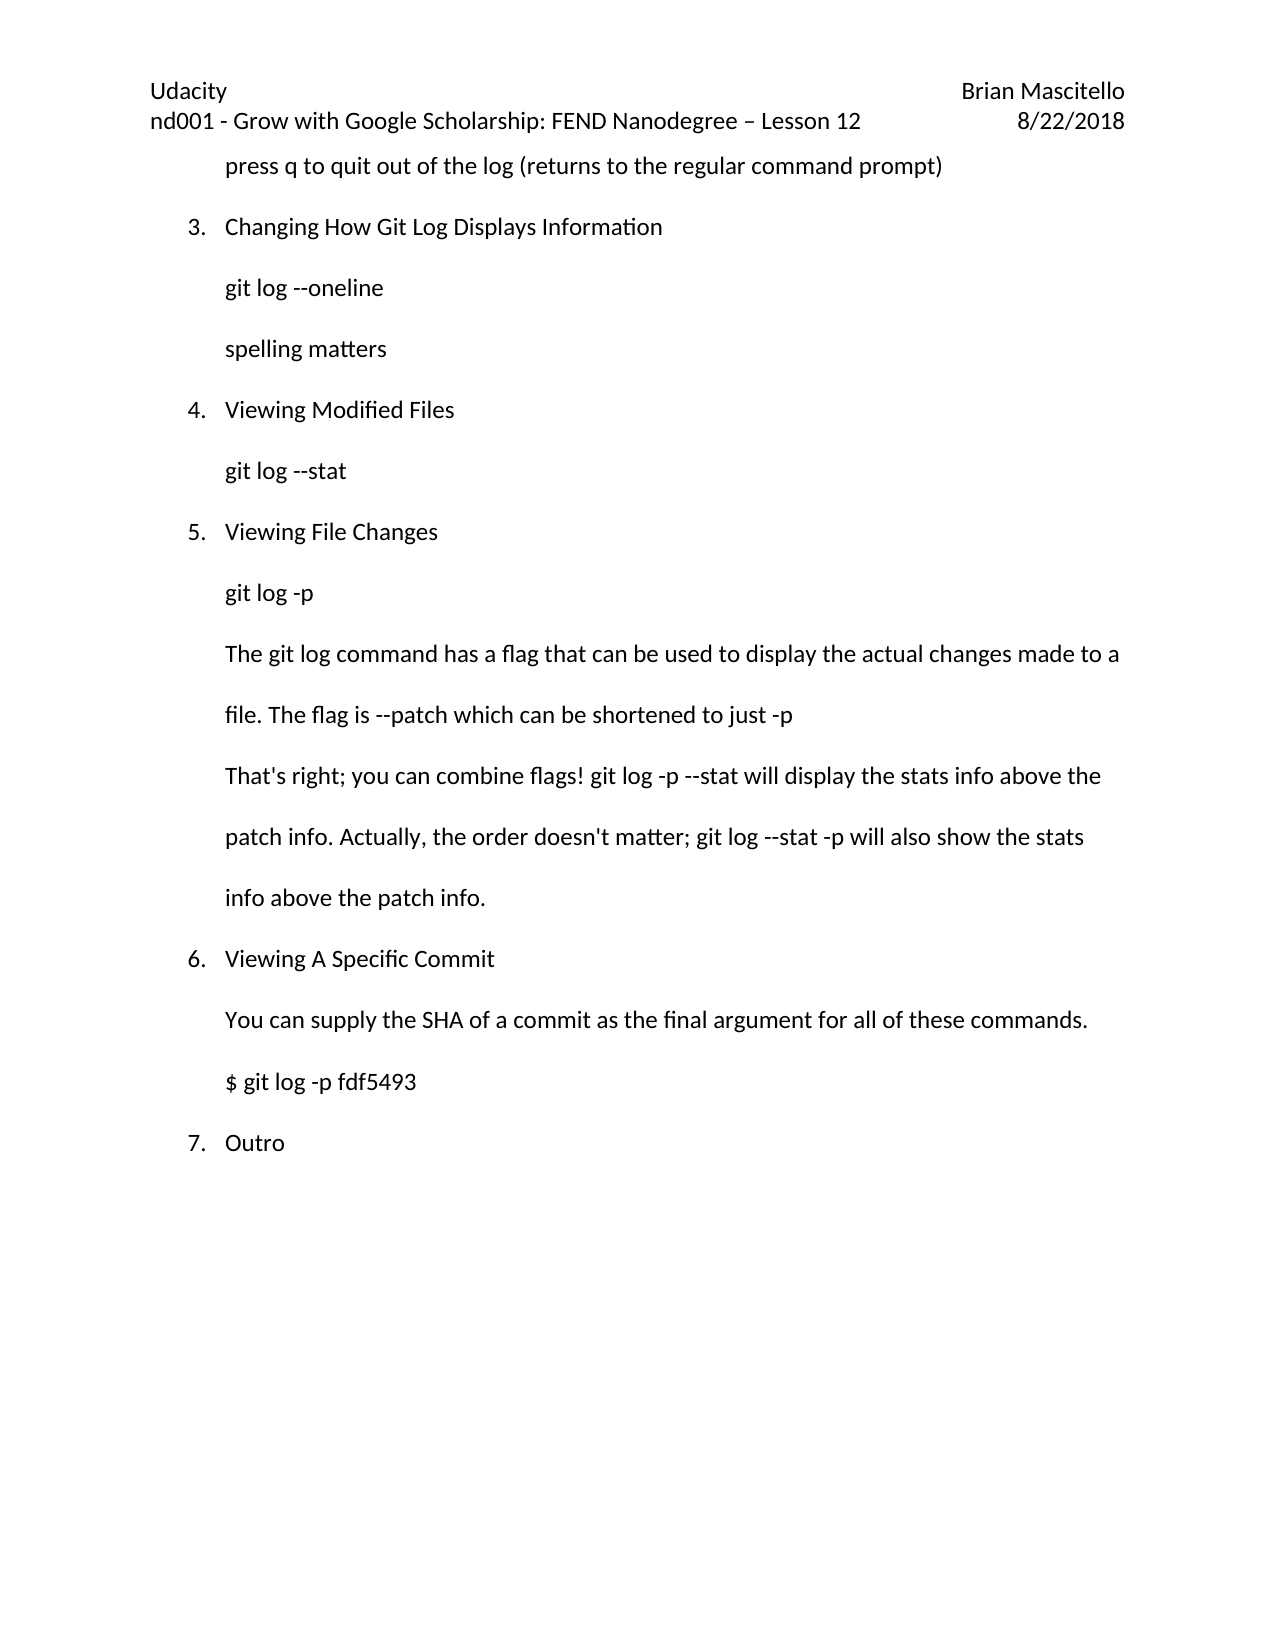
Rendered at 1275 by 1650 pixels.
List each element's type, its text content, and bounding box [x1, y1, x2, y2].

list press q to quit out of the log (returns to the regular command prompt) [225, 150, 1125, 181]
list Changing How Git Log Displays Information [187, 211, 1125, 242]
list git log --oneline [225, 272, 1125, 303]
list That's right; you can combine flags! git log -p --stat will display the stats info above the patch info. Actually, the order doesn't matter; git log --stat -p will also show the stats info above the patch info. [225, 760, 1125, 913]
list git log --stat [225, 455, 1125, 486]
list $ git log -p fdf5493 [225, 1066, 1125, 1096]
list spelling matters [225, 333, 1125, 364]
list Outro [187, 1127, 1125, 1157]
list Viewing A Specific Commit [187, 943, 1125, 974]
list You can supply the SHA of a commit as the final argument for all of these commands. [225, 1004, 1125, 1035]
list Viewing File Changes [187, 516, 1125, 547]
list Viewing Modified Files [187, 394, 1125, 425]
list git log -p [225, 577, 1125, 608]
list The git log command has a flag that can be used to display the actual changes made to a file. The flag is --patch which can be shortened to just -p [225, 638, 1125, 730]
